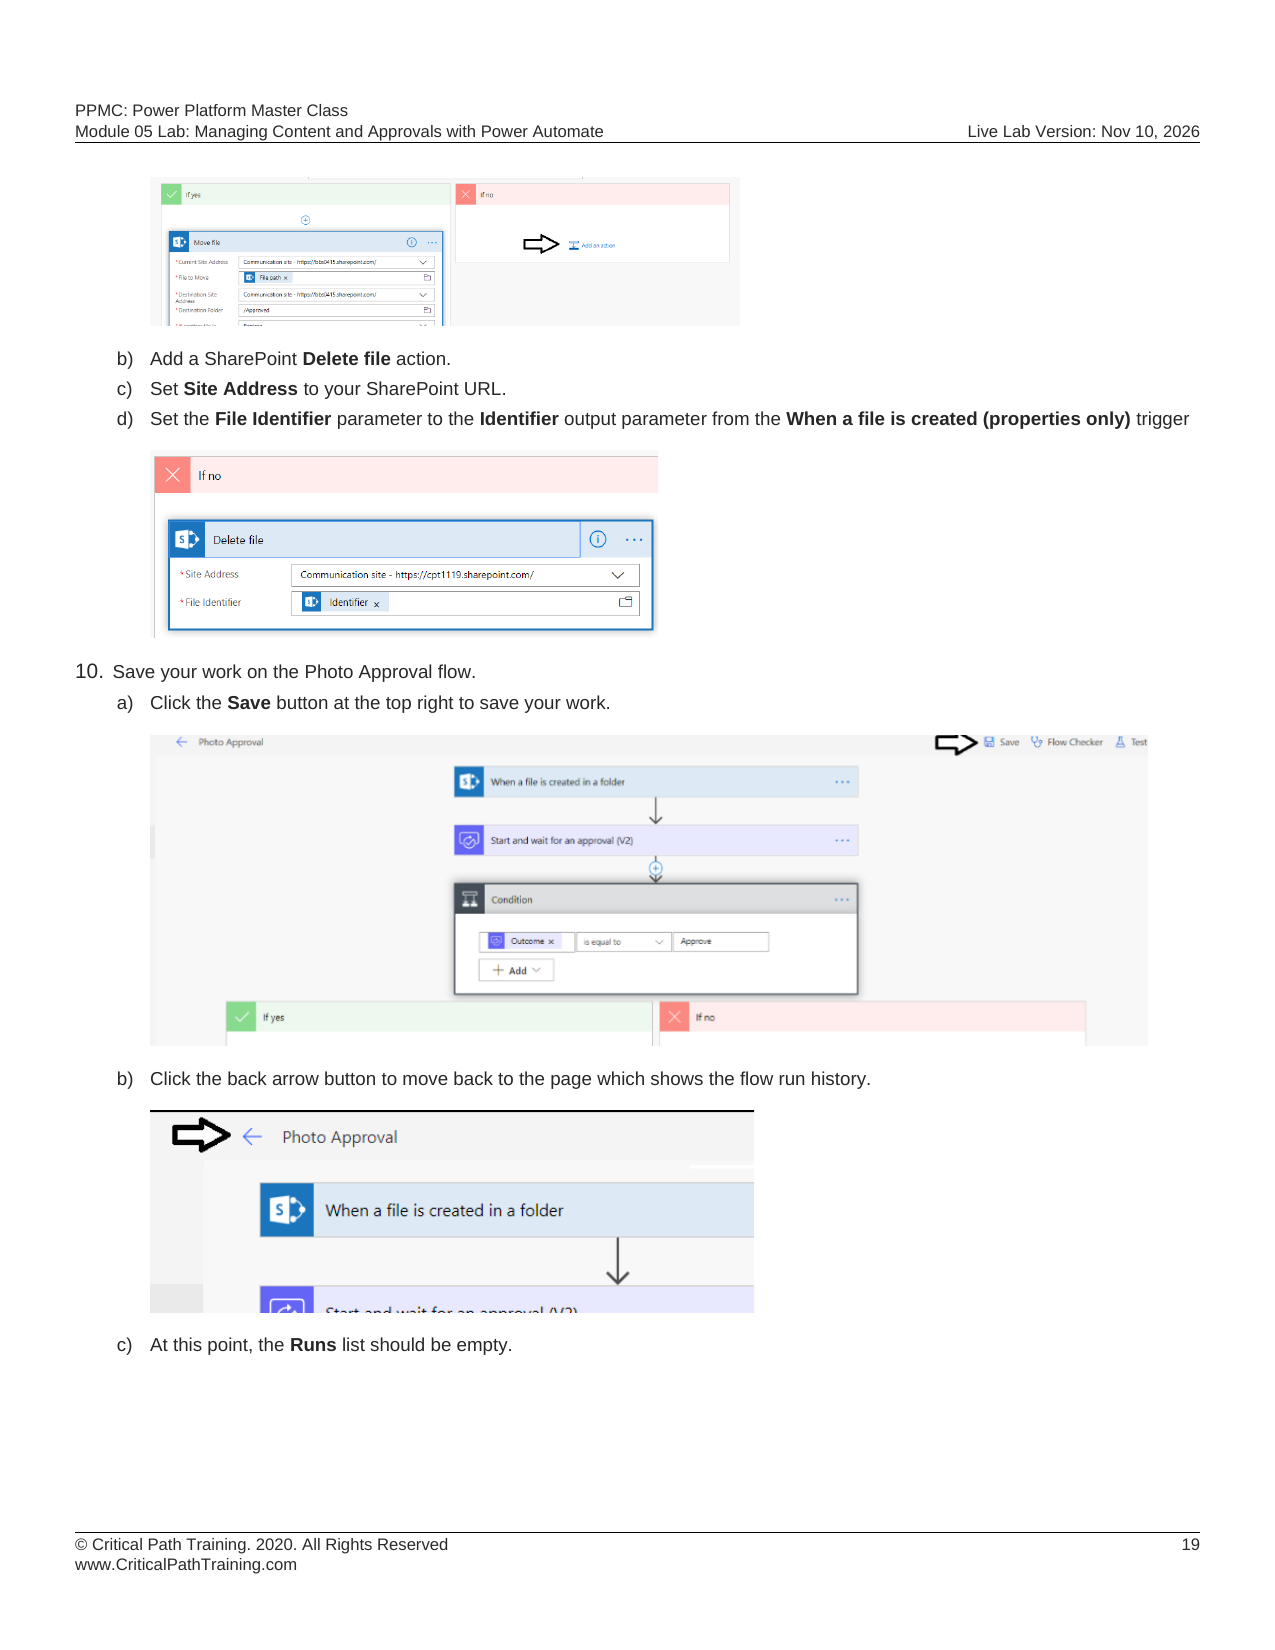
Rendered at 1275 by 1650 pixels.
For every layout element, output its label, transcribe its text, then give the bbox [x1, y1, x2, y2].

text Set the File Identifier parameter to the Identifier output parameter from the When a file is created (properties only) trigger [117, 407, 1200, 429]
text Set Site Address to your SharePoint URL. [117, 377, 1200, 399]
text Save your work on the Photo Approval flow. [75, 659, 1200, 683]
picture [150, 177, 740, 326]
text Click the Save button at the top right to save your work. [117, 691, 1200, 713]
text Click the back arrow button to move back to the page which shows the flow run history. [117, 1067, 1200, 1089]
picture [150, 450, 659, 638]
text Add a SharePoint Delete file action. [117, 347, 1200, 369]
picture [150, 1110, 755, 1313]
text At this point, the Runs list should be empty. [117, 1334, 1200, 1356]
picture [150, 735, 1149, 1046]
